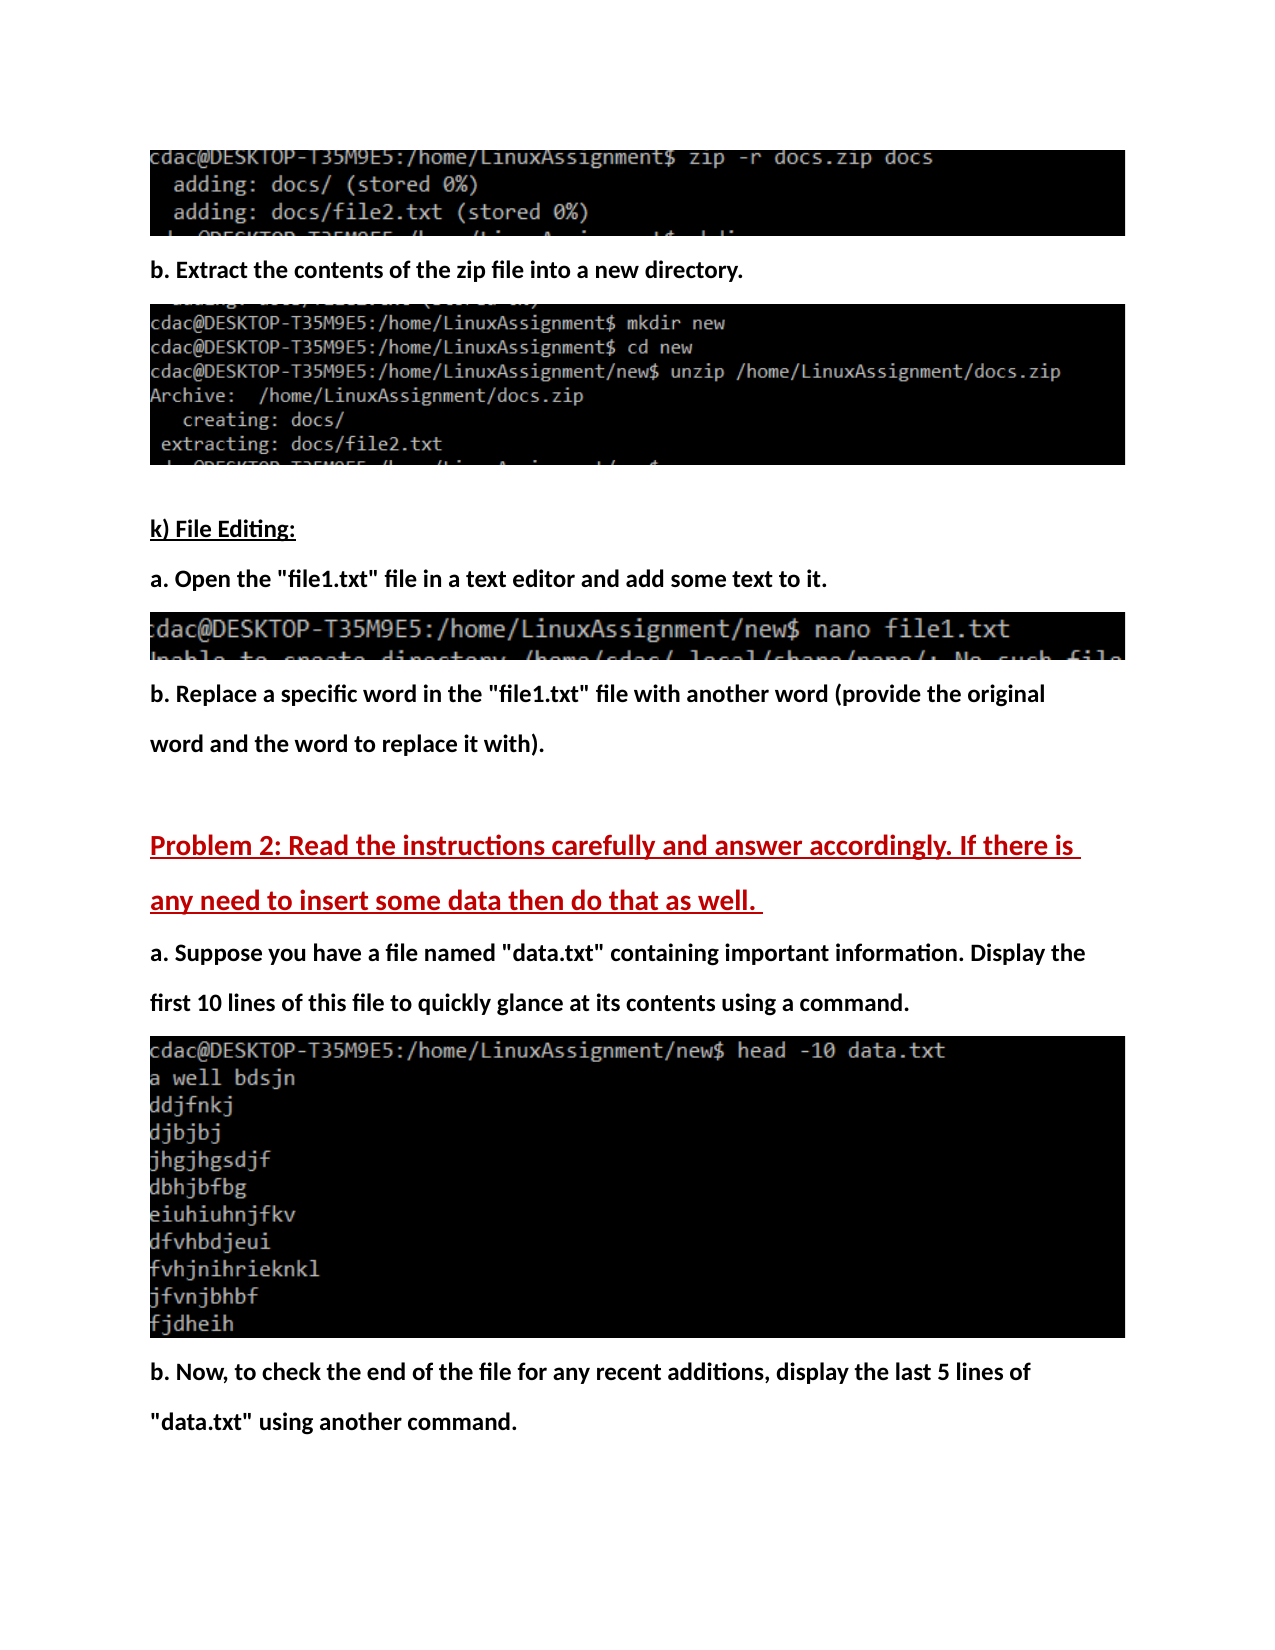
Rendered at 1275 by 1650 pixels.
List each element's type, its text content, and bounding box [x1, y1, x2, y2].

text a. Open the "file1.txt" file in a text editor and add some text to it. [150, 563, 1125, 593]
text first 10 lines of this file to quickly glance at its contents using a command. [150, 987, 1125, 1017]
text b. Now, to check the end of the file for any recent additions, display the last 5 lines of [150, 1356, 1125, 1387]
text Problem 2: Read the instructions carefully and answer accordingly. If there is [150, 827, 1125, 862]
text any need to insert some data then do that as well. [150, 882, 1125, 918]
text word and the word to replace it with). [150, 728, 1125, 758]
text b. Replace a specific word in the "file1.txt" file with another word (provide the original [150, 678, 1125, 709]
text "data.txt" using another command. [150, 1406, 1125, 1436]
text b. Extract the contents of the zip file into a new directory. [150, 255, 1125, 285]
picture [150, 1036, 1125, 1338]
picture [150, 612, 1125, 660]
picture [150, 150, 1125, 236]
picture [150, 304, 1125, 465]
text k) File Editing: [150, 513, 1125, 544]
text a. Suppose you have a file named "data.txt" containing important information. Display the [150, 937, 1125, 968]
